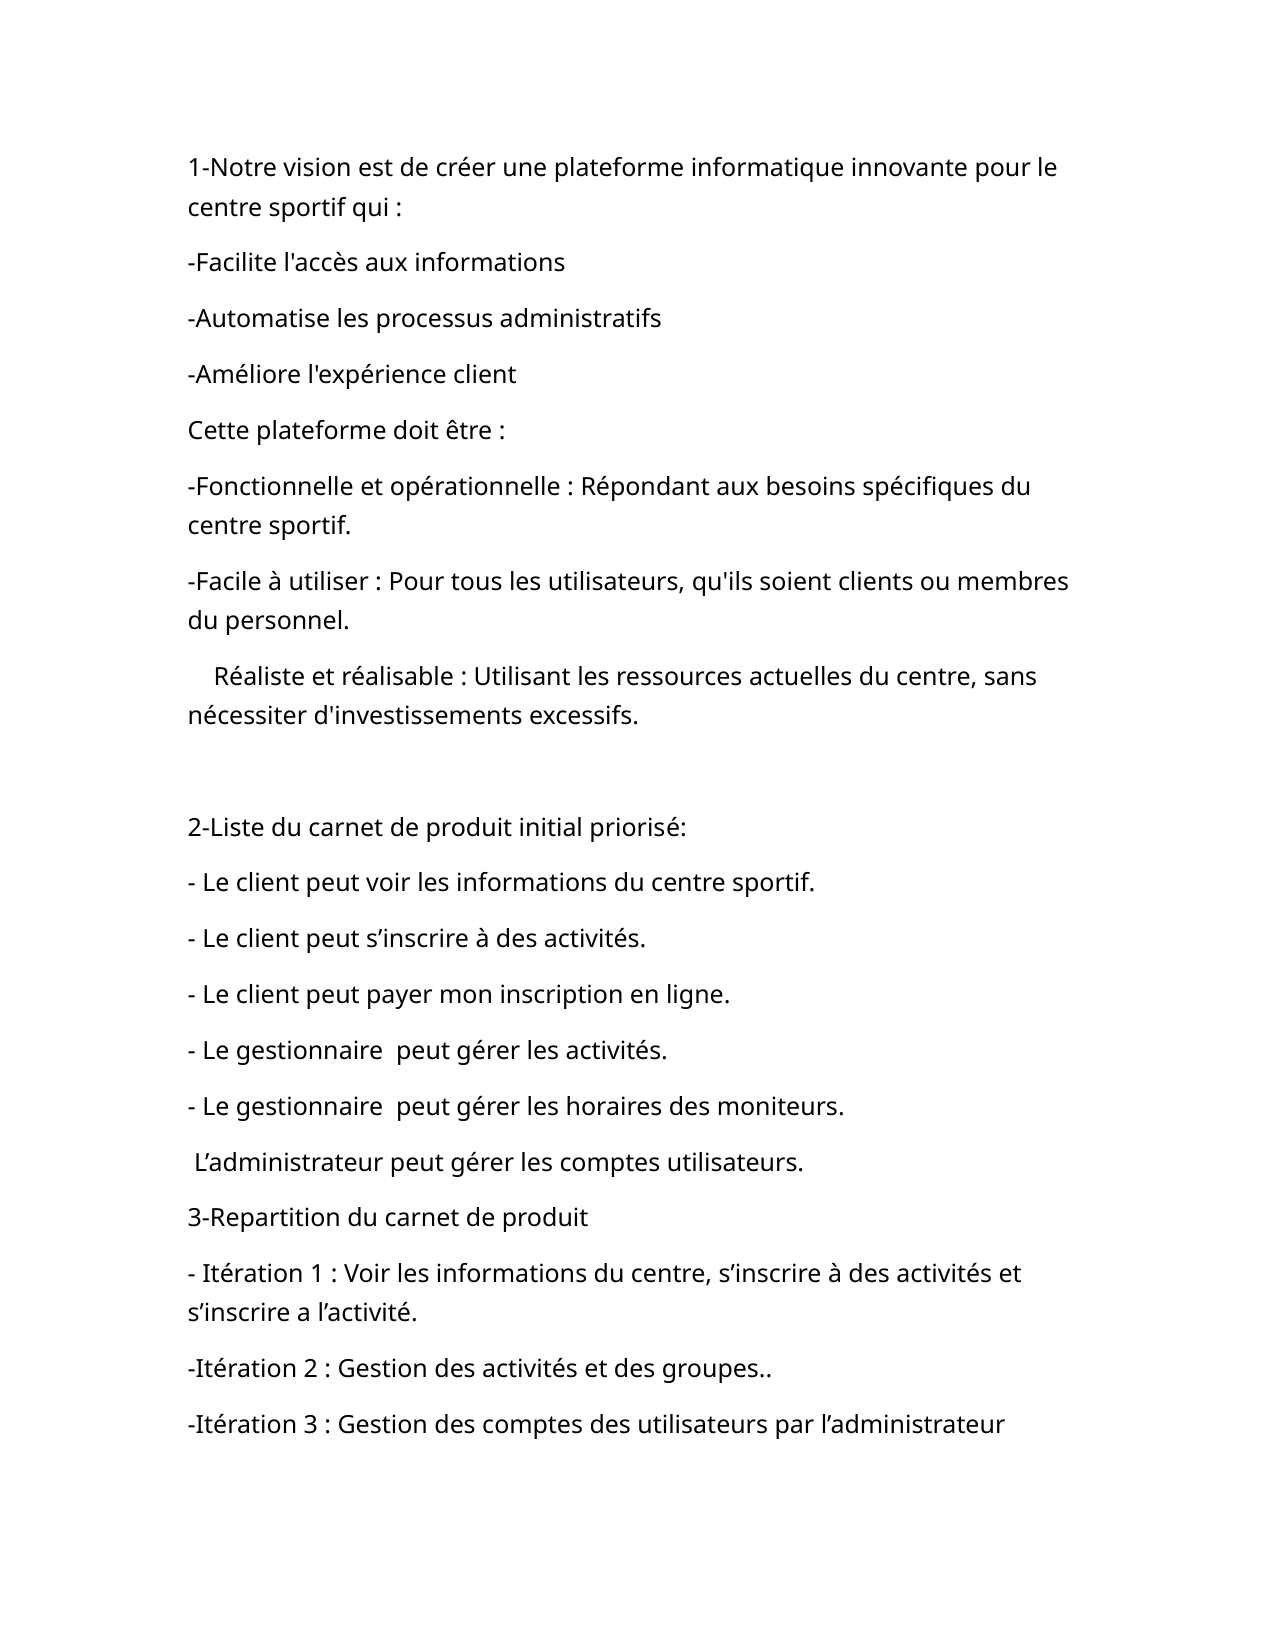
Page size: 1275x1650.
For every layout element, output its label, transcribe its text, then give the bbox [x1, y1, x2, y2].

text -Fonctionnelle et opérationnelle : Répondant aux besoins spécifiques du centre sportif. [187, 468, 1087, 542]
text Réaliste et réalisable : Utilisant les ressources actuelles du centre, sans nécessiter d'investissements excessifs. [187, 658, 1087, 732]
text - Le client peut payer mon inscription en ligne. [187, 977, 1087, 1011]
text - Le client peut voir les informations du centre sportif. [187, 865, 1087, 899]
text 2-Liste du carnet de produit initial priorisé: [187, 809, 1087, 843]
text - Itération 1 : Voir les informations du centre, s’inscrire à des activités et s’inscrire a l’activité. [187, 1256, 1087, 1329]
text - Le client peut s’inscrire à des activités. [187, 921, 1087, 955]
text - Le gestionnaire peut gérer les horaires des moniteurs. [187, 1088, 1087, 1122]
text Cette plateforme doit être : [187, 412, 1087, 447]
text 3-Repartition du carnet de produit [187, 1200, 1087, 1234]
text -Facile à utiliser : Pour tous les utilisateurs, qu'ils soient clients ou membres du personnel. [187, 563, 1087, 637]
text -Améliore l'expérience client [187, 357, 1087, 391]
text -Facilite l'accès aux informations [187, 245, 1087, 279]
text -Automatise les processus administratifs [187, 301, 1087, 335]
text -Itération 3 : Gestion des comptes des utilisateurs par l’administrateur [187, 1407, 1087, 1441]
text - Le gestionnaire peut gérer les activités. [187, 1032, 1087, 1067]
text -Itération 2 : Gestion des activités et des groupes.. [187, 1351, 1087, 1385]
text 1-Notre vision est de créer une plateforme informatique innovante pour le centre sportif qui : [187, 150, 1087, 223]
text L’administrateur peut gérer les comptes utilisateurs. [187, 1144, 1087, 1178]
